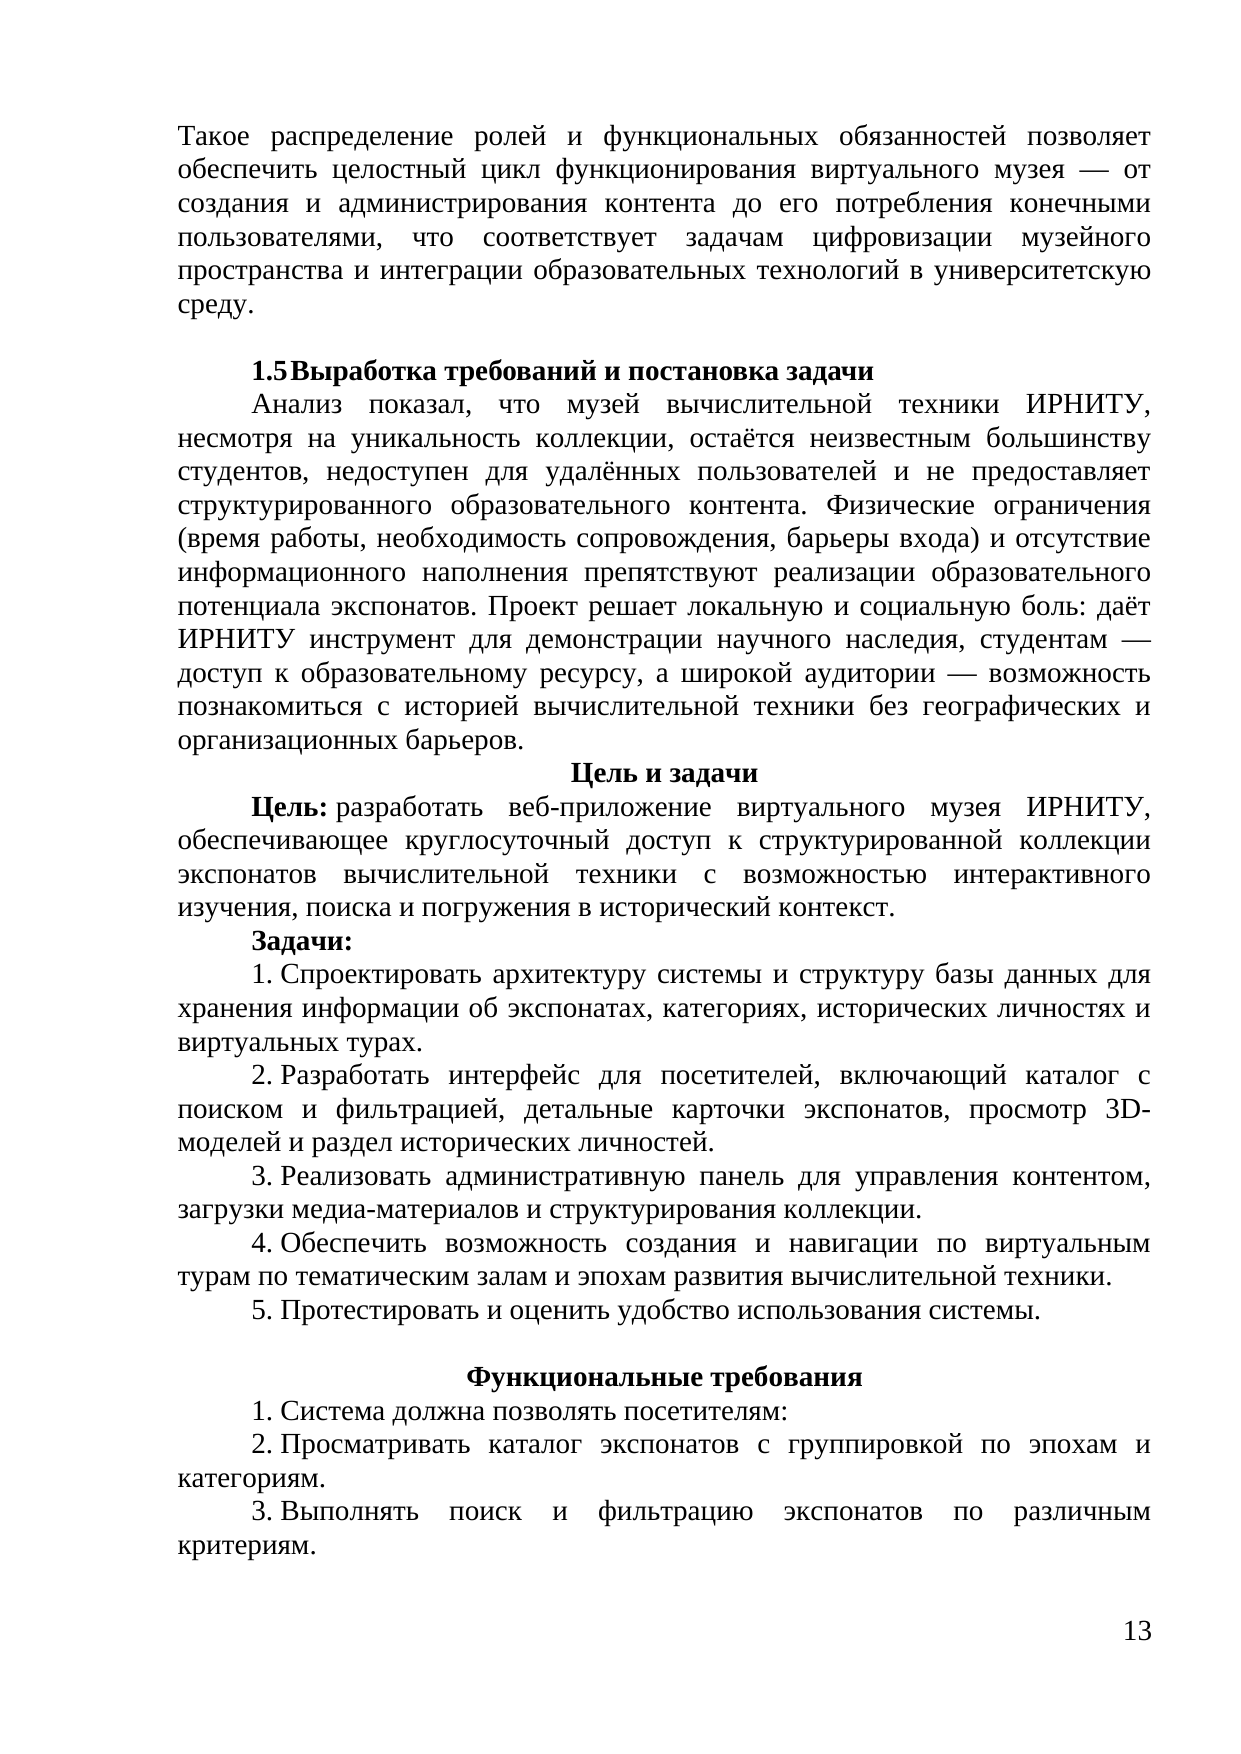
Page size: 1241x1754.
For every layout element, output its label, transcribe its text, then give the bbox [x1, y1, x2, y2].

list Протестировать и оценить удобство использования системы. [177, 1292, 1152, 1326]
text Цель: разработать веб-приложение виртуального музея ИРНИТУ, обеспечивающее круглосуточный доступ к структурированной коллекции экспонатов вычислительной техники с возможностью интерактивного изучения, поиска и погружения в исторический контекст.​ [177, 789, 1152, 923]
text Анализ показал, что музей вычислительной техники ИРНИТУ, несмотря на уникальность коллекции, остаётся неизвестным большинству студентов, недоступен для удалённых пользователей и не предоставляет структурированного образовательного контента. Физические ограничения (время работы, необходимость сопровождения, барьеры входа) и отсутствие информационного наполнения препятствуют реализации образовательного потенциала экспонатов. Проект решает локальную и социальную боль: даёт ИРНИТУ инструмент для демонстрации научного наследия, студентам — доступ к образовательному ресурсу, а широкой аудитории — возможность познакомиться с историей вычислительной техники без географических и организационных барьеров. [177, 386, 1152, 755]
list Просматривать каталог экспонатов с группировкой по эпохам и категориям. [177, 1426, 1152, 1493]
text Цель и задачи [177, 755, 1152, 789]
text Задачи: [177, 923, 1152, 957]
list Разработать интерфейс для посетителей, включающий каталог с поиском и фильтрацией, детальные карточки экспонатов, просмотр 3D-моделей и раздел исторических личностей. [177, 1057, 1152, 1158]
subtitle Выработка требований и постановка задачи [251, 353, 1152, 386]
list Спроектировать архитектуру системы и структуру базы данных для хранения информации об экспонатах, категориях, исторических личностях и виртуальных турах. [177, 957, 1152, 1057]
list Реализовать административную панель для управления контентом, загрузки медиа-материалов и структурирования коллекции. [177, 1158, 1152, 1225]
list Выполнять поиск и фильтрацию экспонатов по различным критериям. [177, 1493, 1152, 1560]
list Обеспечить возможность создания и навигации по виртуальным турам по тематическим залам и эпохам развития вычислительной техники. [177, 1225, 1152, 1292]
text Функциональные требования [177, 1359, 1152, 1393]
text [177, 118, 1152, 319]
list Система должна позволять посетителям: [177, 1393, 1152, 1426]
